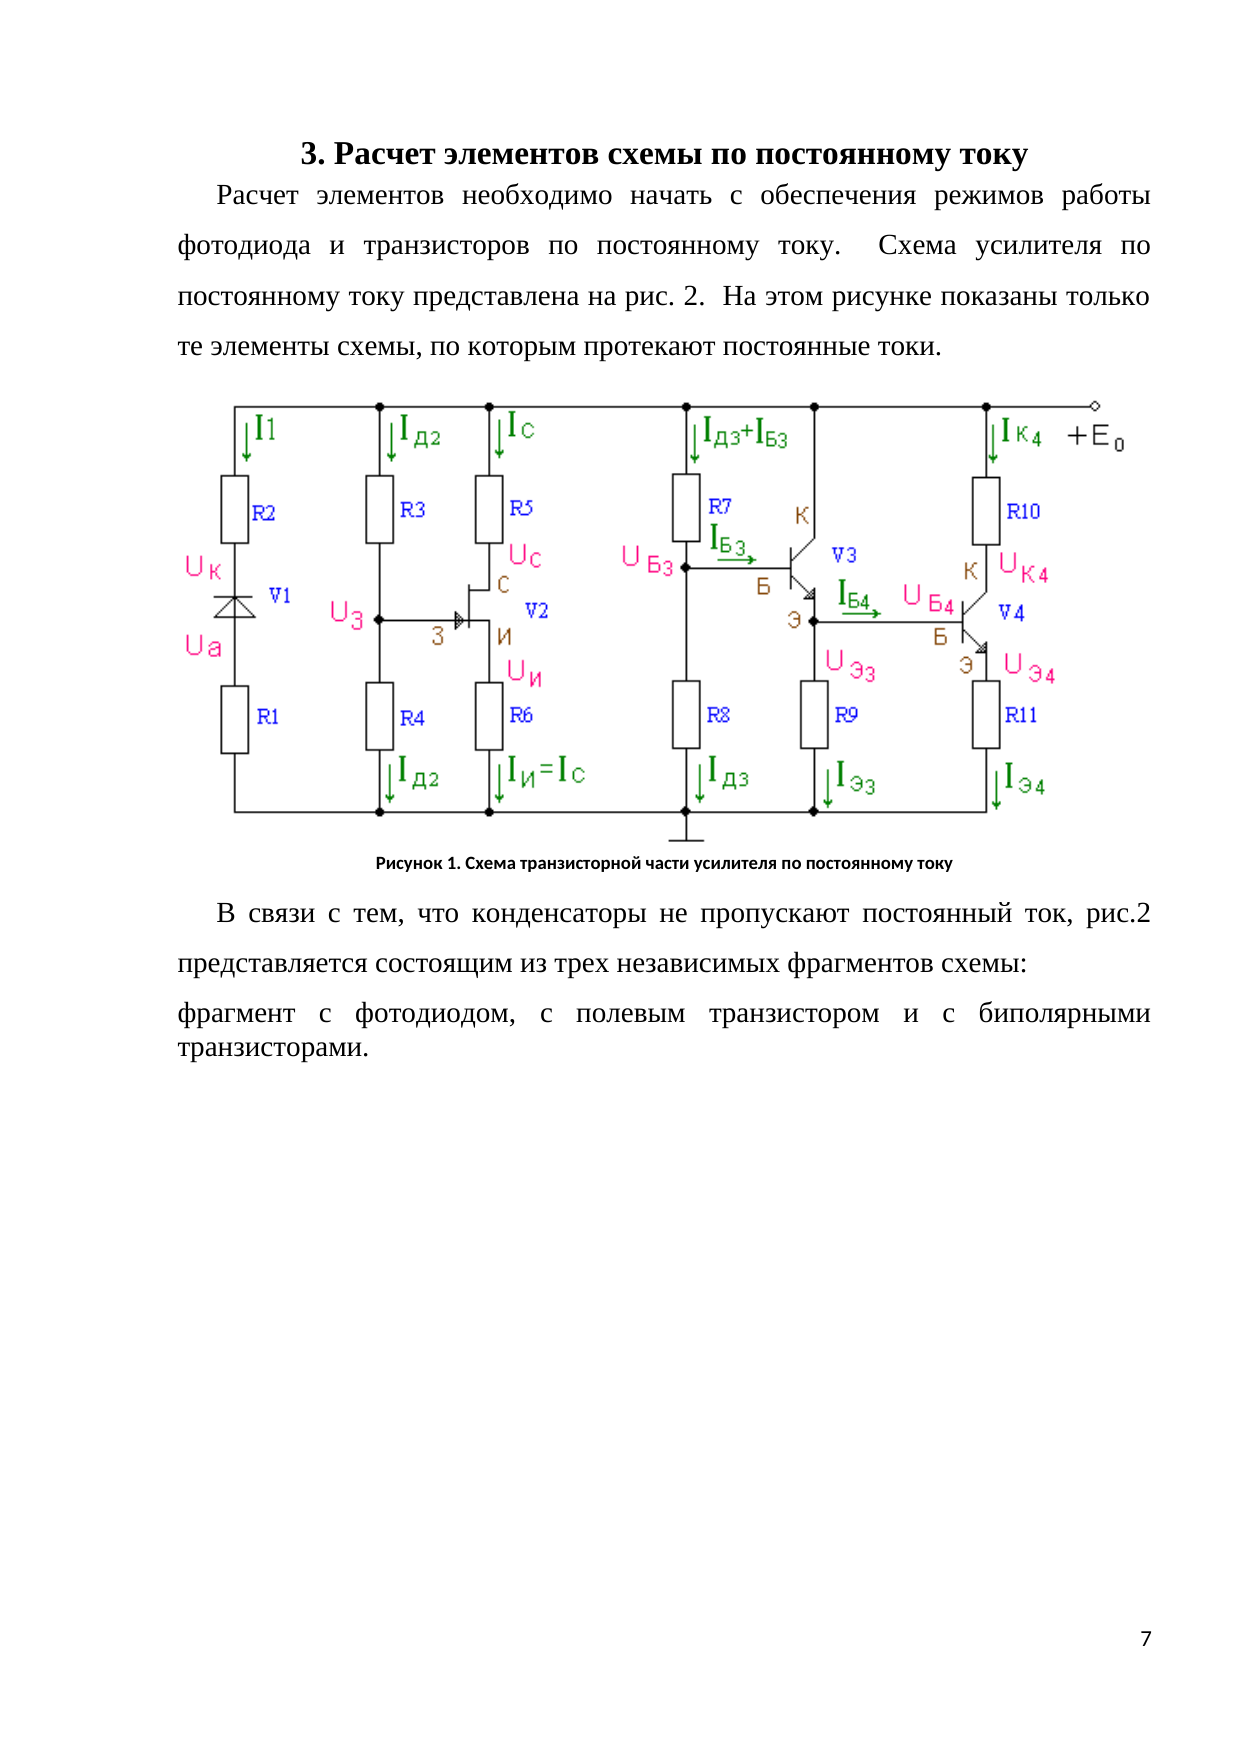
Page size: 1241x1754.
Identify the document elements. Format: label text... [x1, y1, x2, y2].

text 3. Расчет элементов схемы по постоянному току [177, 133, 1152, 171]
picture [177, 399, 1129, 847]
text В связи с тем, что конденсаторы не пропускают постоянный ток, рис.2 представляется состоящим из трех независимых фрагментов схемы: [177, 895, 1152, 978]
text Расчет элементов необходимо начать с обеспечения режимов работы фотодиода и транзисторов по постоянному току. Схема усилителя по постоянному току представлена на рис. 2. На этом рисунке показаны только те элементы схемы, по которым протекают постоянные токи. [177, 177, 1152, 361]
text фрагмент с фотодиодом, c полевым транзистором и с биполярными транзисторами. [177, 995, 1152, 1062]
